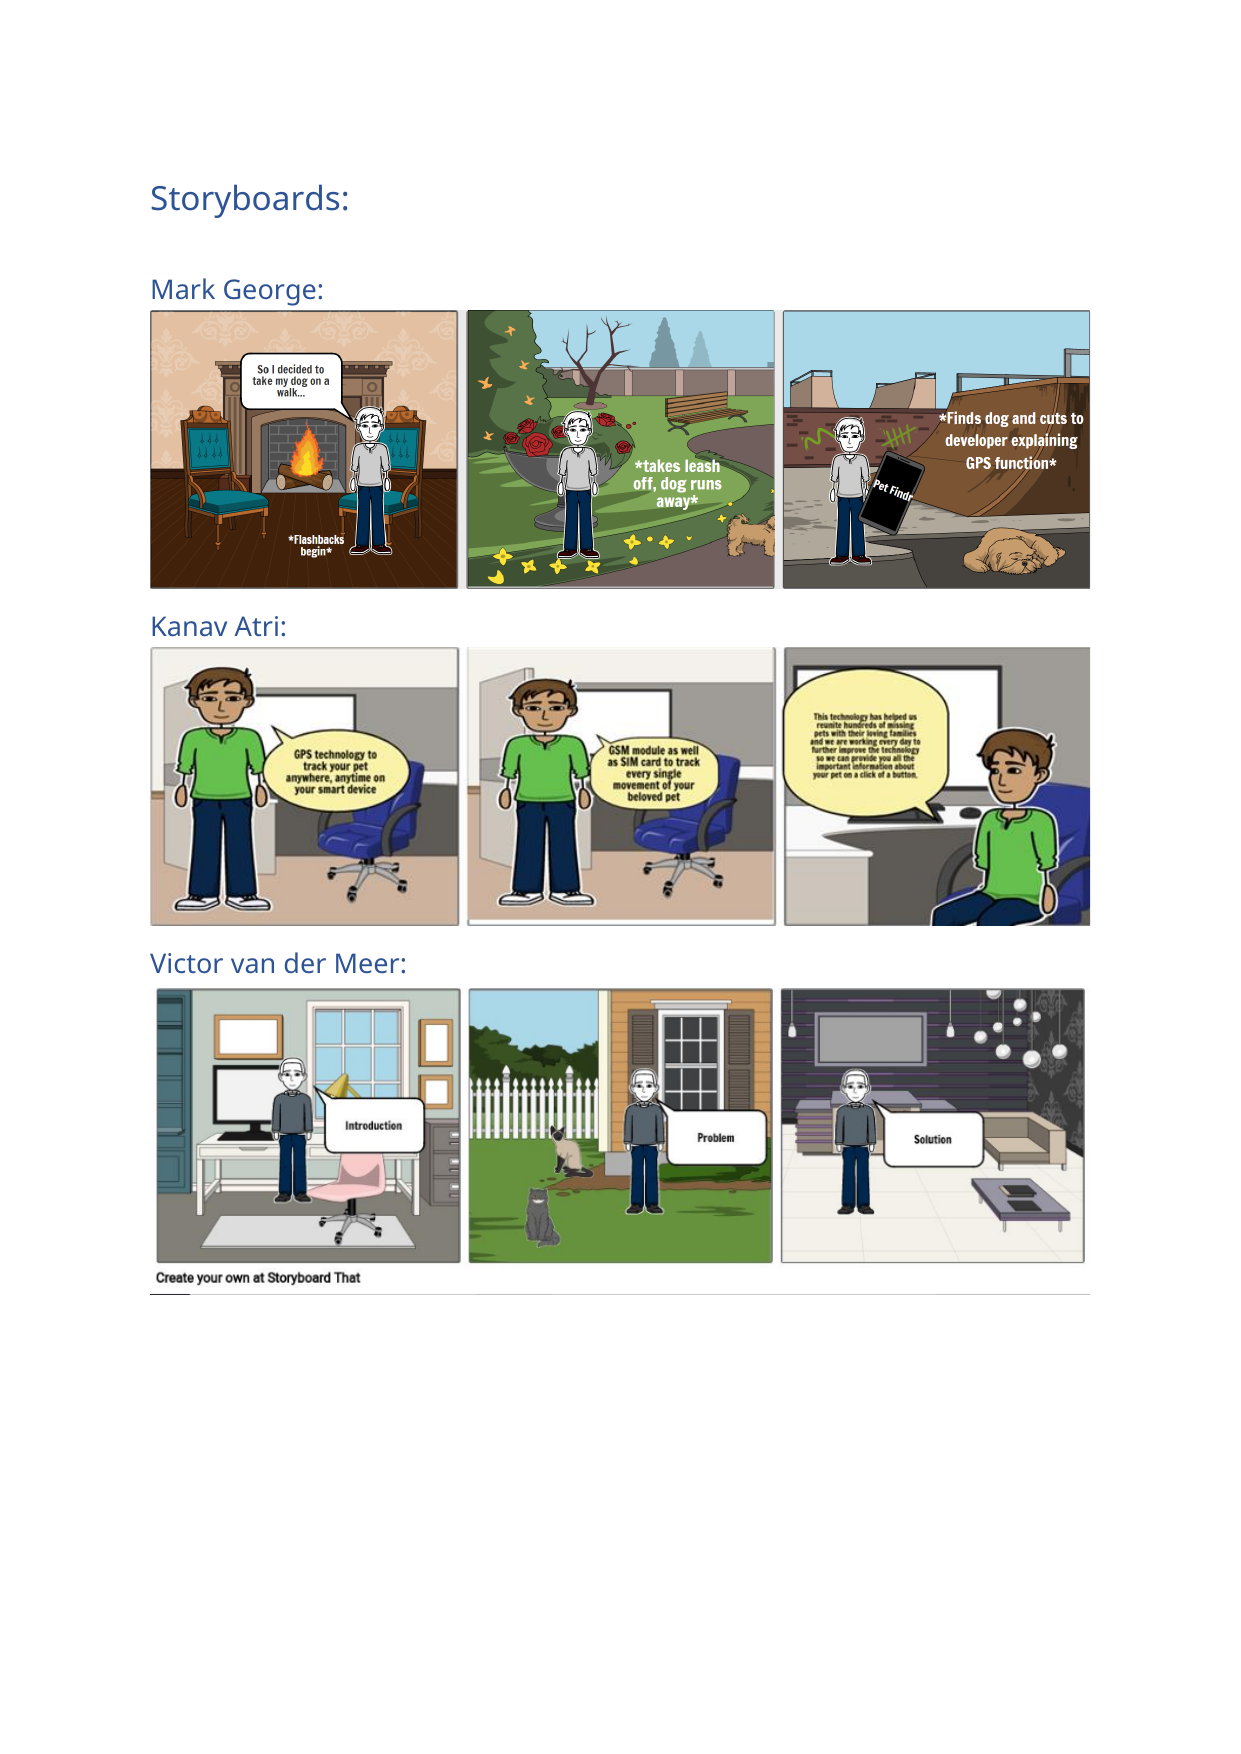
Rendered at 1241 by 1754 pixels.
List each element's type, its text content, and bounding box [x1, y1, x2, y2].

picture [150, 310, 1091, 589]
subtitle Victor van der Meer: [150, 945, 1090, 982]
picture [150, 984, 1091, 1295]
subtitle Kanav Atri: [150, 608, 1090, 644]
subtitle Mark George: [150, 271, 1090, 308]
subtitle Storyboards: [150, 175, 1090, 220]
picture [150, 647, 1091, 926]
